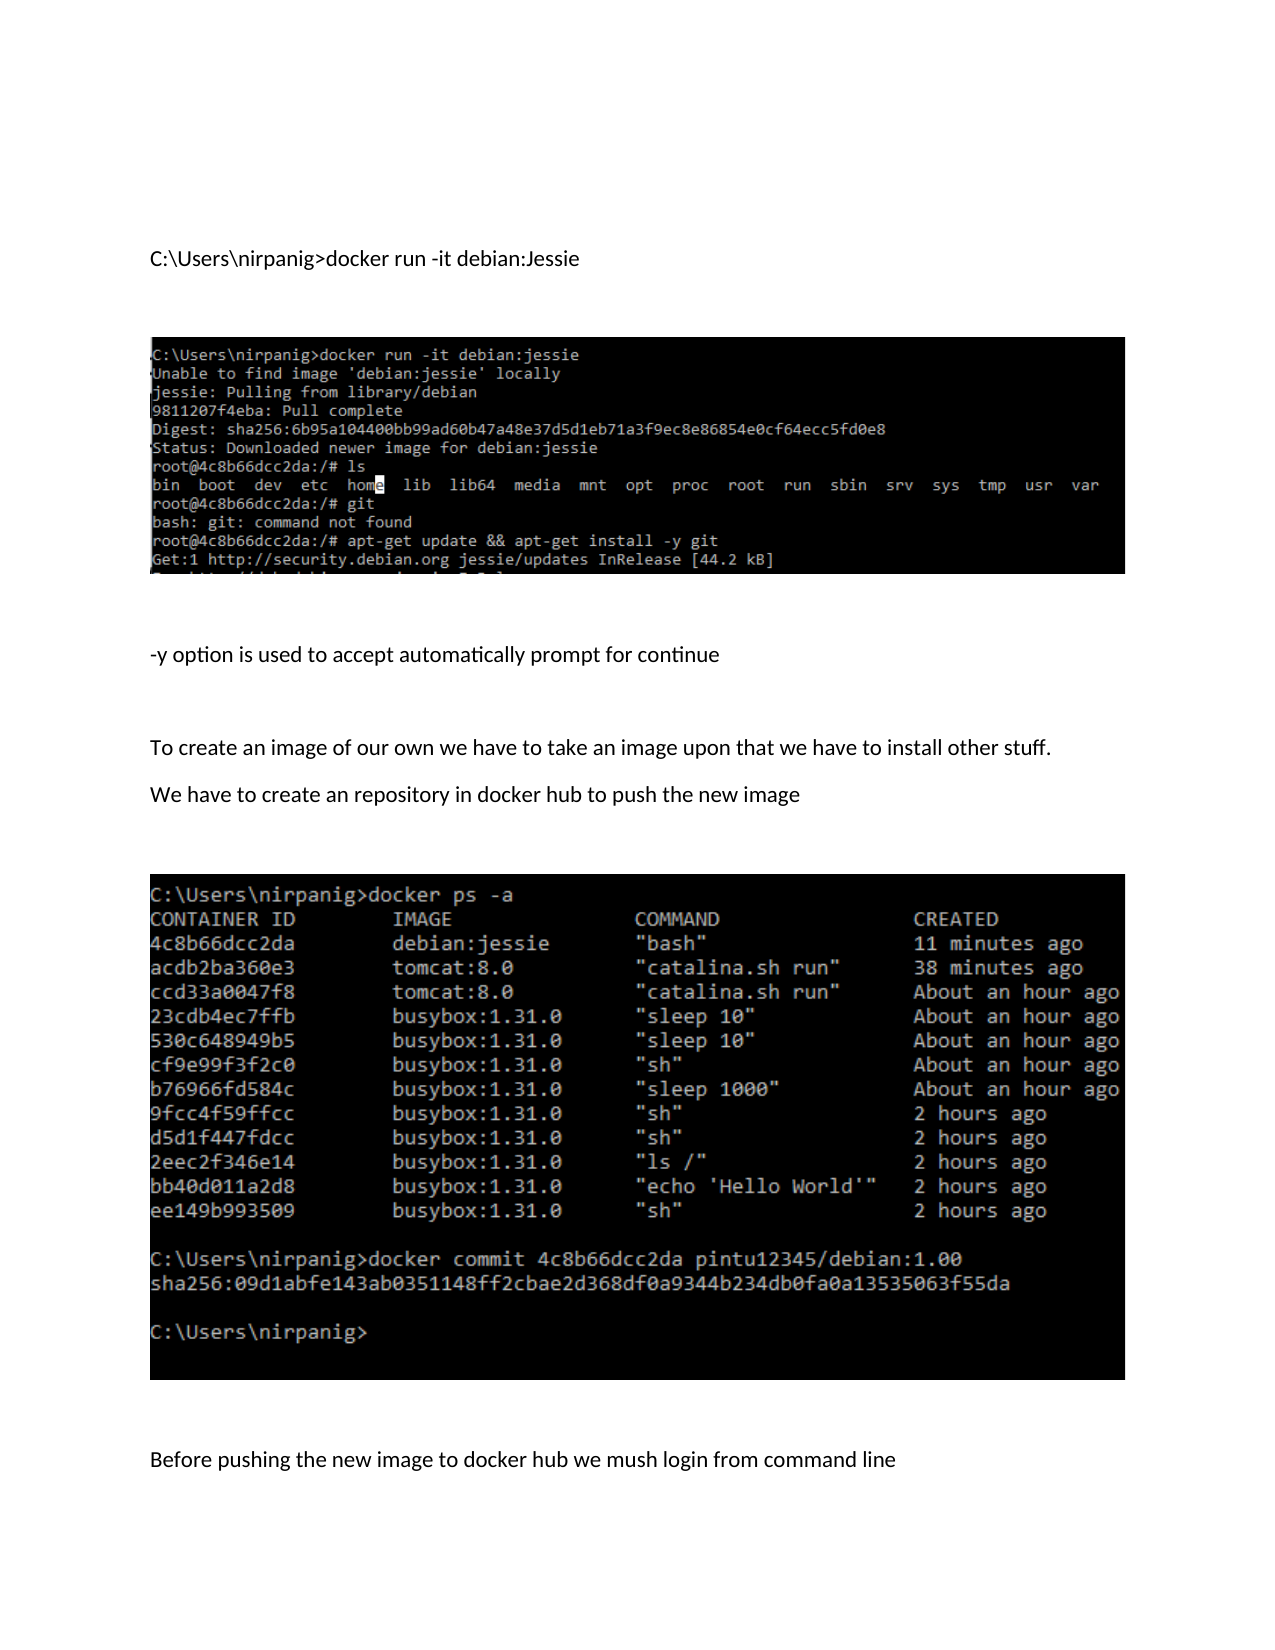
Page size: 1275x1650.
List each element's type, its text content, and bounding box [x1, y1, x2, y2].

text -y option is used to accept automatically prompt for continue [150, 640, 1125, 668]
picture [150, 874, 1125, 1380]
text Before pushing the new image to docker hub we mush login from command line [150, 1445, 1125, 1473]
text C:\Users\nirpanig>docker run -it debian:Jessie [150, 244, 1125, 272]
text We have to create an repository in docker hub to push the new image [150, 780, 1125, 808]
text To create an image of our own we have to take an image upon that we have to install other stuff. [150, 733, 1125, 761]
picture [150, 337, 1125, 574]
